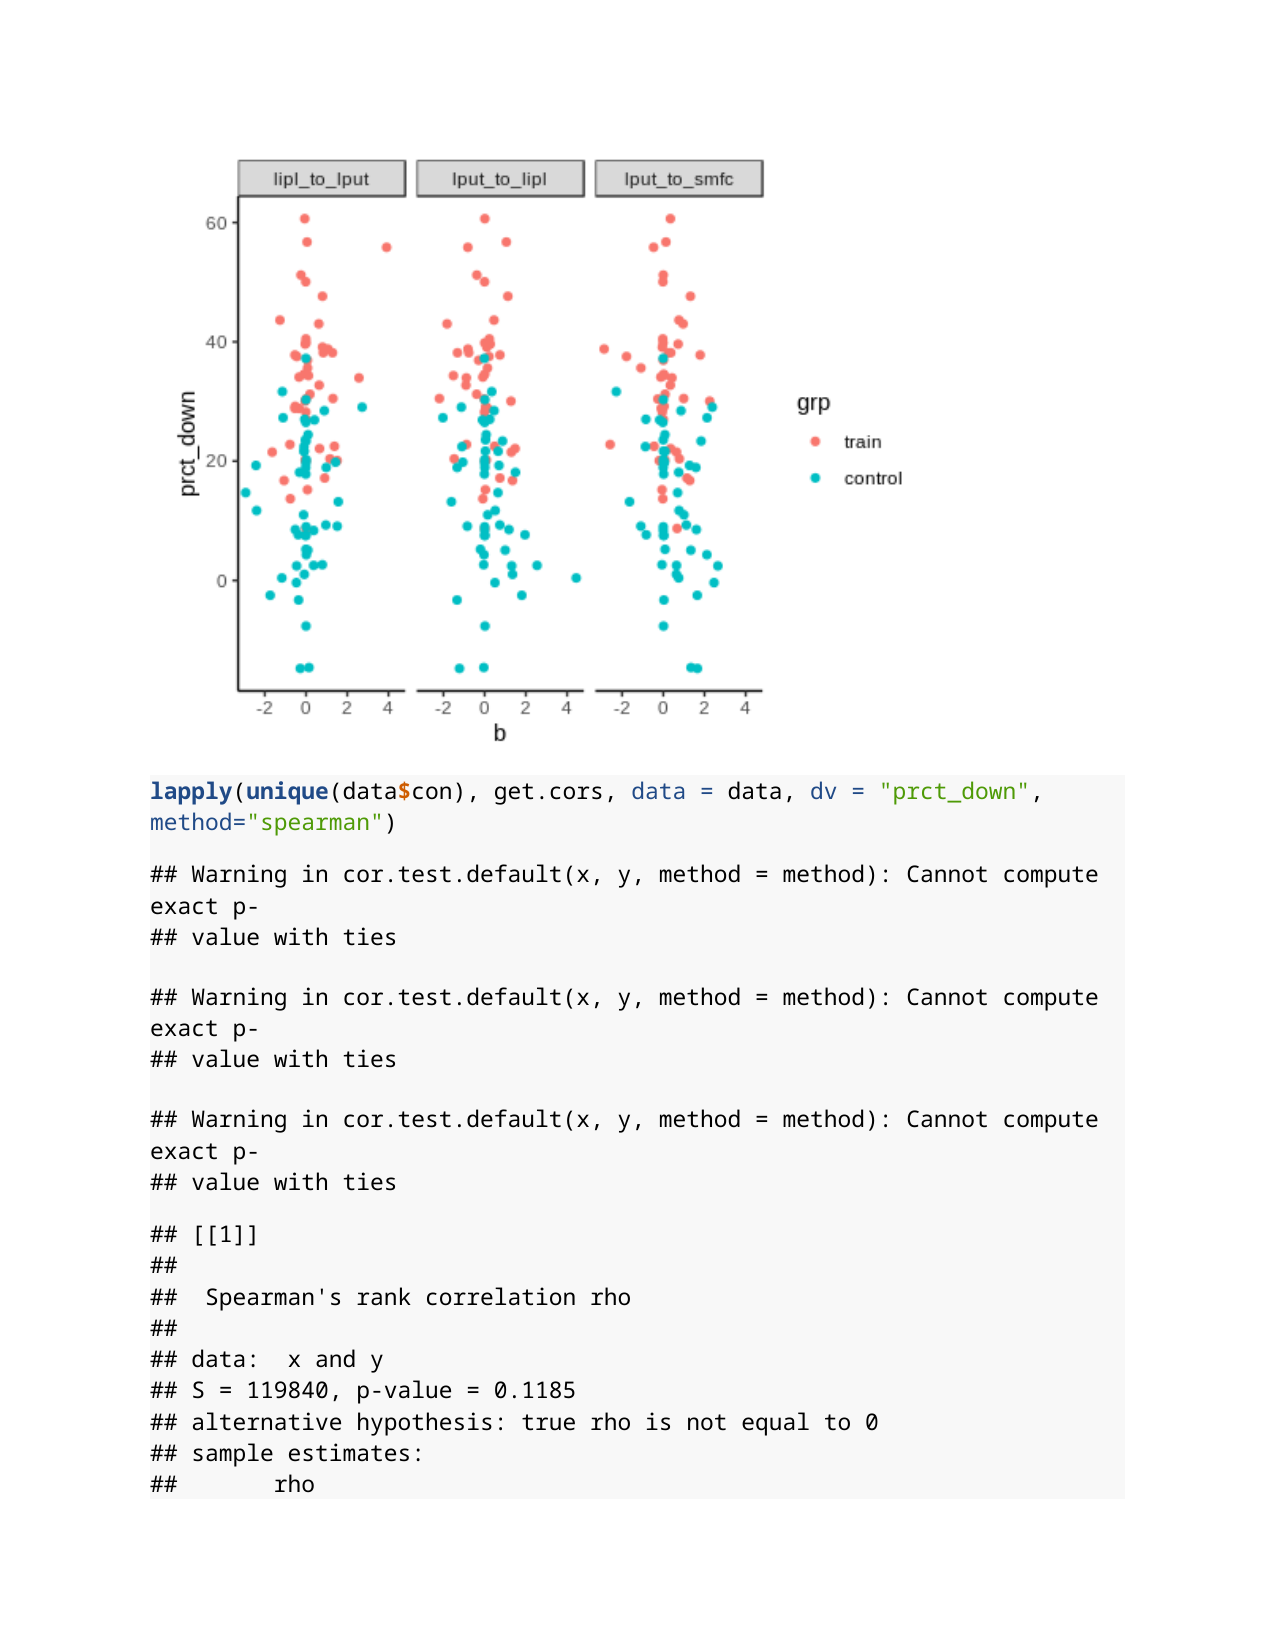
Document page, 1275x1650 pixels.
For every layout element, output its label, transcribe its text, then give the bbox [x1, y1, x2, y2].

picture [168, 150, 927, 757]
text ## Warning in cor.test.default(x, y, method = method): Cannot compute exact p- ## value with ties ## Warning in cor.test.default(x, y, method = method): Cannot compute exact p- ## value with ties ## Warning in cor.test.default(x, y, method = method): Cannot compute exact p- ## value with ties [150, 858, 1125, 1197]
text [150, 1218, 1125, 1499]
text lapply(unique(data$con), get.cors, data = data, dv = "prct_down", method="spearman") [397, 775, 1125, 838]
